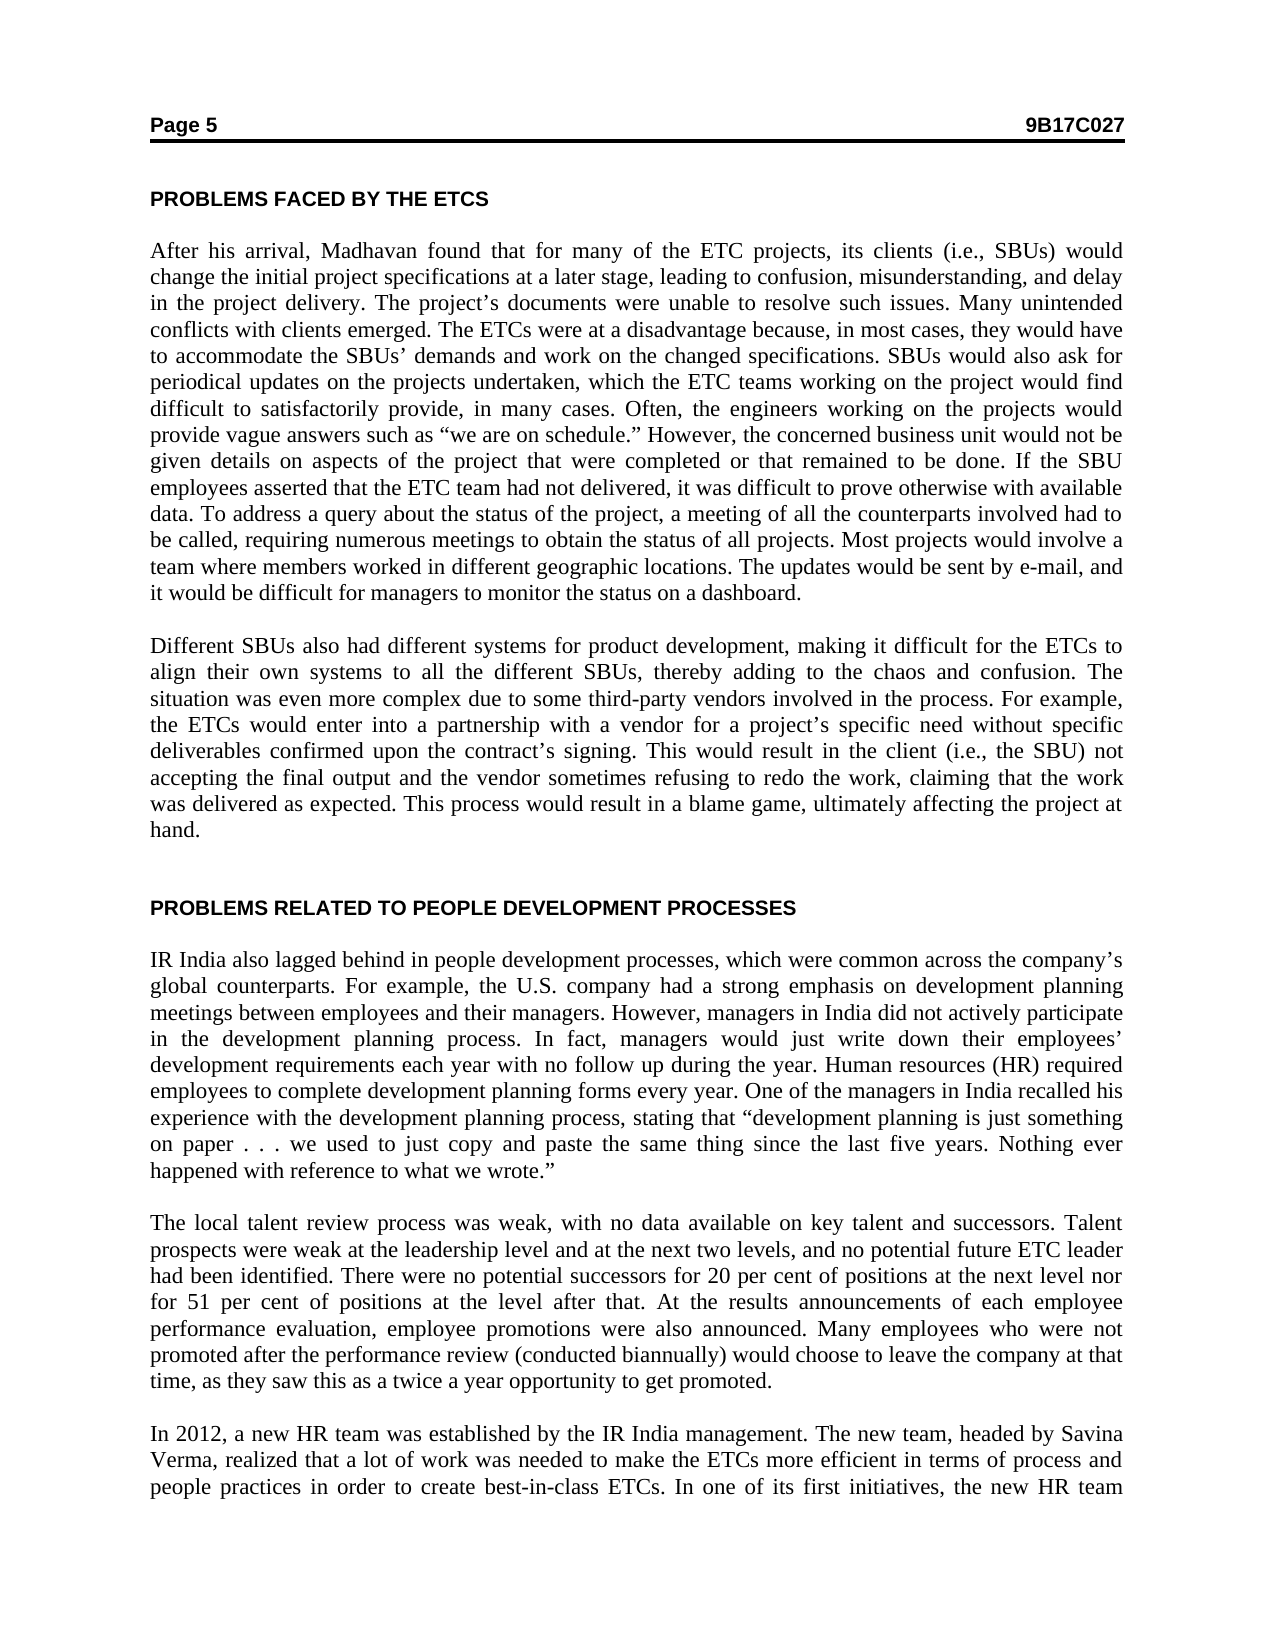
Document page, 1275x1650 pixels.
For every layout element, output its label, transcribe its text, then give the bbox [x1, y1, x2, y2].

text Problems related to people development processes [150, 896, 1125, 919]
text The local talent review process was weak, with no data available on key talent and successors. Talent prospects were weak at the leadership level and at the next two levels, and no potential future ETC leader had been identified. There were no potential successors for 20 per cent of positions at the next level nor for 51 per cent of positions at the level after that. At the results announcements of each employee performance evaluation, employee promotions were also announced. Many employees who were not promoted after the performance review (conducted biannually) would choose to leave the company at that time, as they saw this as a twice a year opportunity to get promoted. [150, 1209, 1125, 1394]
text IR India also lagged behind in people development processes, which were common across the company’s global counterparts. For example, the U.S. company had a strong emphasis on development planning meetings between employees and their managers. However, managers in India did not actively participate in the development planning process. In fact, managers would just write down their employees’ development requirements each year with no follow up during the year. Human resources (HR) required employees to complete development planning forms every year. One of the managers in India recalled his experience with the development planning process, stating that “development planning is just something on paper . . . we used to just copy and paste the same thing since the last five years. Nothing ever happened with reference to what we wrote.” [150, 946, 1125, 1183]
text Different SBUs also had different systems for product development, making it difficult for the ETCs to align their own systems to all the different SBUs, thereby adding to the chaos and confusion. The situation was even more complex due to some third-party vendors involved in the process. For example, the ETCs would enter into a partnership with a vendor for a project’s specific need without specific deliverables confirmed upon the contract’s signing. This would result in the client (i.e., the SBU) not accepting the final output and the vendor sometimes refusing to redo the work, claiming that the work was delivered as expected. This process would result in a blame game, ultimately affecting the project at hand. [150, 632, 1125, 843]
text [150, 1420, 1125, 1499]
text Problems Faced by the ETCs [150, 186, 1125, 210]
text After his arrival, Madhavan found that for many of the ETC projects, its clients (i.e., SBUs) would change the initial project specifications at a later stage, leading to confusion, misunderstanding, and delay in the project delivery. The project’s documents were unable to resolve such issues. Many unintended conflicts with clients emerged. The ETCs were at a disadvantage because, in most cases, they would have to accommodate the SBUs’ demands and work on the changed specifications. SBUs would also ask for periodical updates on the projects undertaken, which the ETC teams working on the project would find difficult to satisfactorily provide, in many cases. Often, the engineers working on the projects would provide vague answers such as “we are on schedule.” However, the concerned business unit would not be given details on aspects of the project that were completed or that remained to be done. If the SBU employees asserted that the ETC team had not delivered, it was difficult to prove otherwise with available data. To address a query about the status of the project, a meeting of all the counterparts involved had to be called, requiring numerous meetings to obtain the status of all projects. Most projects would involve a team where members worked in different geographic locations. The updates would be sent by e-mail, and it would be difficult for managers to monitor the status on a dashboard. [150, 237, 1125, 606]
